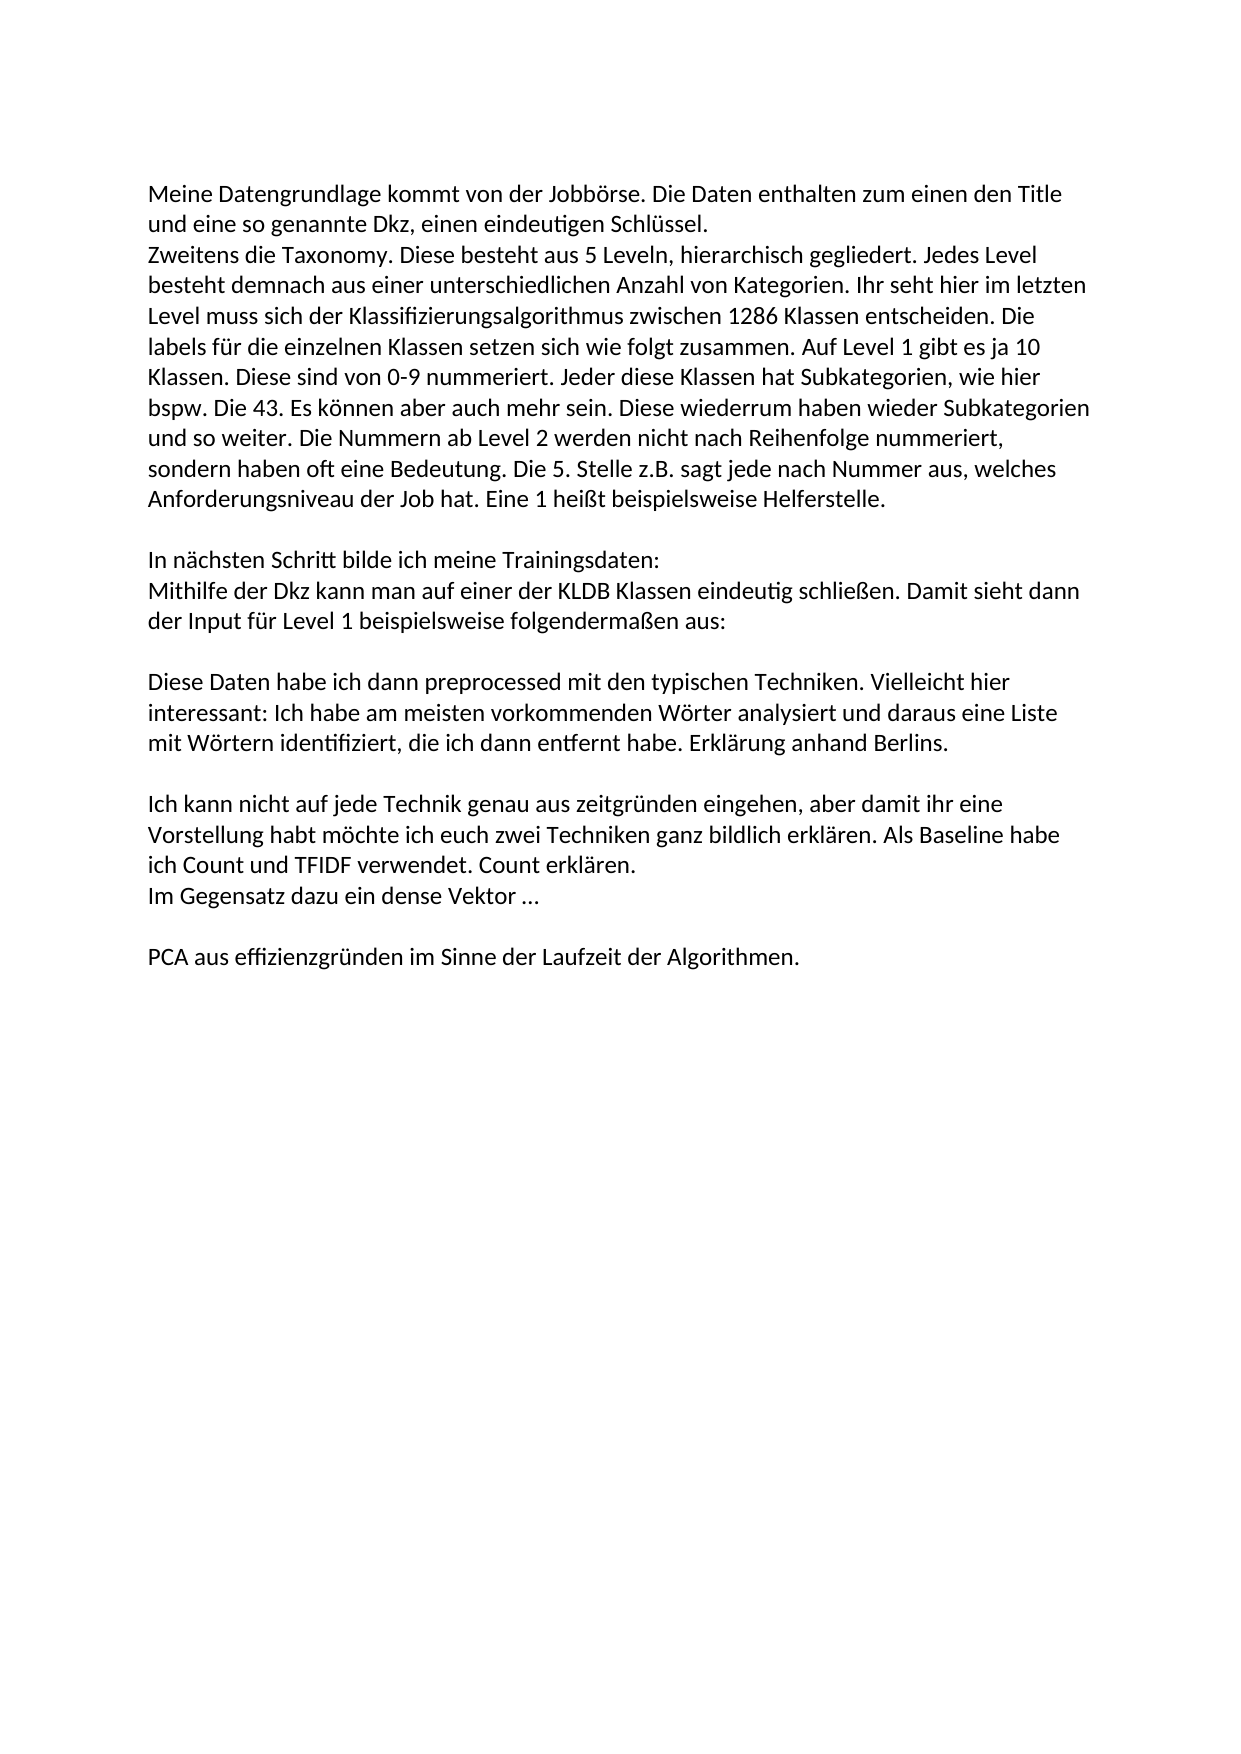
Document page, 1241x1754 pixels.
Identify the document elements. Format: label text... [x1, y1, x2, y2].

text Diese Daten habe ich dann preprocessed mit den typischen Techniken. Vielleicht hier interessant: Ich habe am meisten vorkommenden Wörter analysiert und daraus eine Liste mit Wörtern identifiziert, die ich dann entfernt habe. Erklärung anhand Berlins. [148, 666, 1093, 758]
text In nächsten Schritt bilde ich meine Trainingsdaten: [148, 544, 1093, 575]
text Zweitens die Taxonomy. Diese besteht aus 5 Leveln, hierarchisch gegliedert. Jedes Level besteht demnach aus einer unterschiedlichen Anzahl von Kategorien. Ihr seht hier im letzten Level muss sich der Klassifizierungsalgorithmus zwischen 1286 Klassen entscheiden. Die labels für die einzelnen Klassen setzen sich wie folgt zusammen. Auf Level 1 gibt es ja 10 Klassen. Diese sind von 0-9 nummeriert. Jeder diese Klassen hat Subkategorien, wie hier bspw. Die 43. Es können aber auch mehr sein. Diese wiederrum haben wieder Subkategorien und so weiter. Die Nummern ab Level 2 werden nicht nach Reihenfolge nummeriert, sondern haben oft eine Bedeutung. Die 5. Stelle z.B. sagt jede nach Nummer aus, welches Anforderungsniveau der Job hat. Eine 1 heißt beispielsweise Helferstelle. [148, 239, 1093, 514]
text PCA aus effizienzgründen im Sinne der Laufzeit der Algorithmen. [148, 941, 1093, 972]
text Im Gegensatz dazu ein dense Vektor … [148, 880, 1093, 911]
text Ich kann nicht auf jede Technik genau aus zeitgründen eingehen, aber damit ihr eine Vorstellung habt möchte ich euch zwei Techniken ganz bildlich erklären. Als Baseline habe ich Count und TFIDF verwendet. Count erklären. [148, 788, 1093, 880]
text Mithilfe der Dkz kann man auf einer der KLDB Klassen eindeutig schließen. Damit sieht dann der Input für Level 1 beispielsweise folgendermaßen aus: [148, 575, 1093, 636]
text Meine Datengrundlage kommt von der Jobbörse. Die Daten enthalten zum einen den Title und eine so genannte Dkz, einen eindeutigen Schlüssel. [148, 178, 1093, 239]
